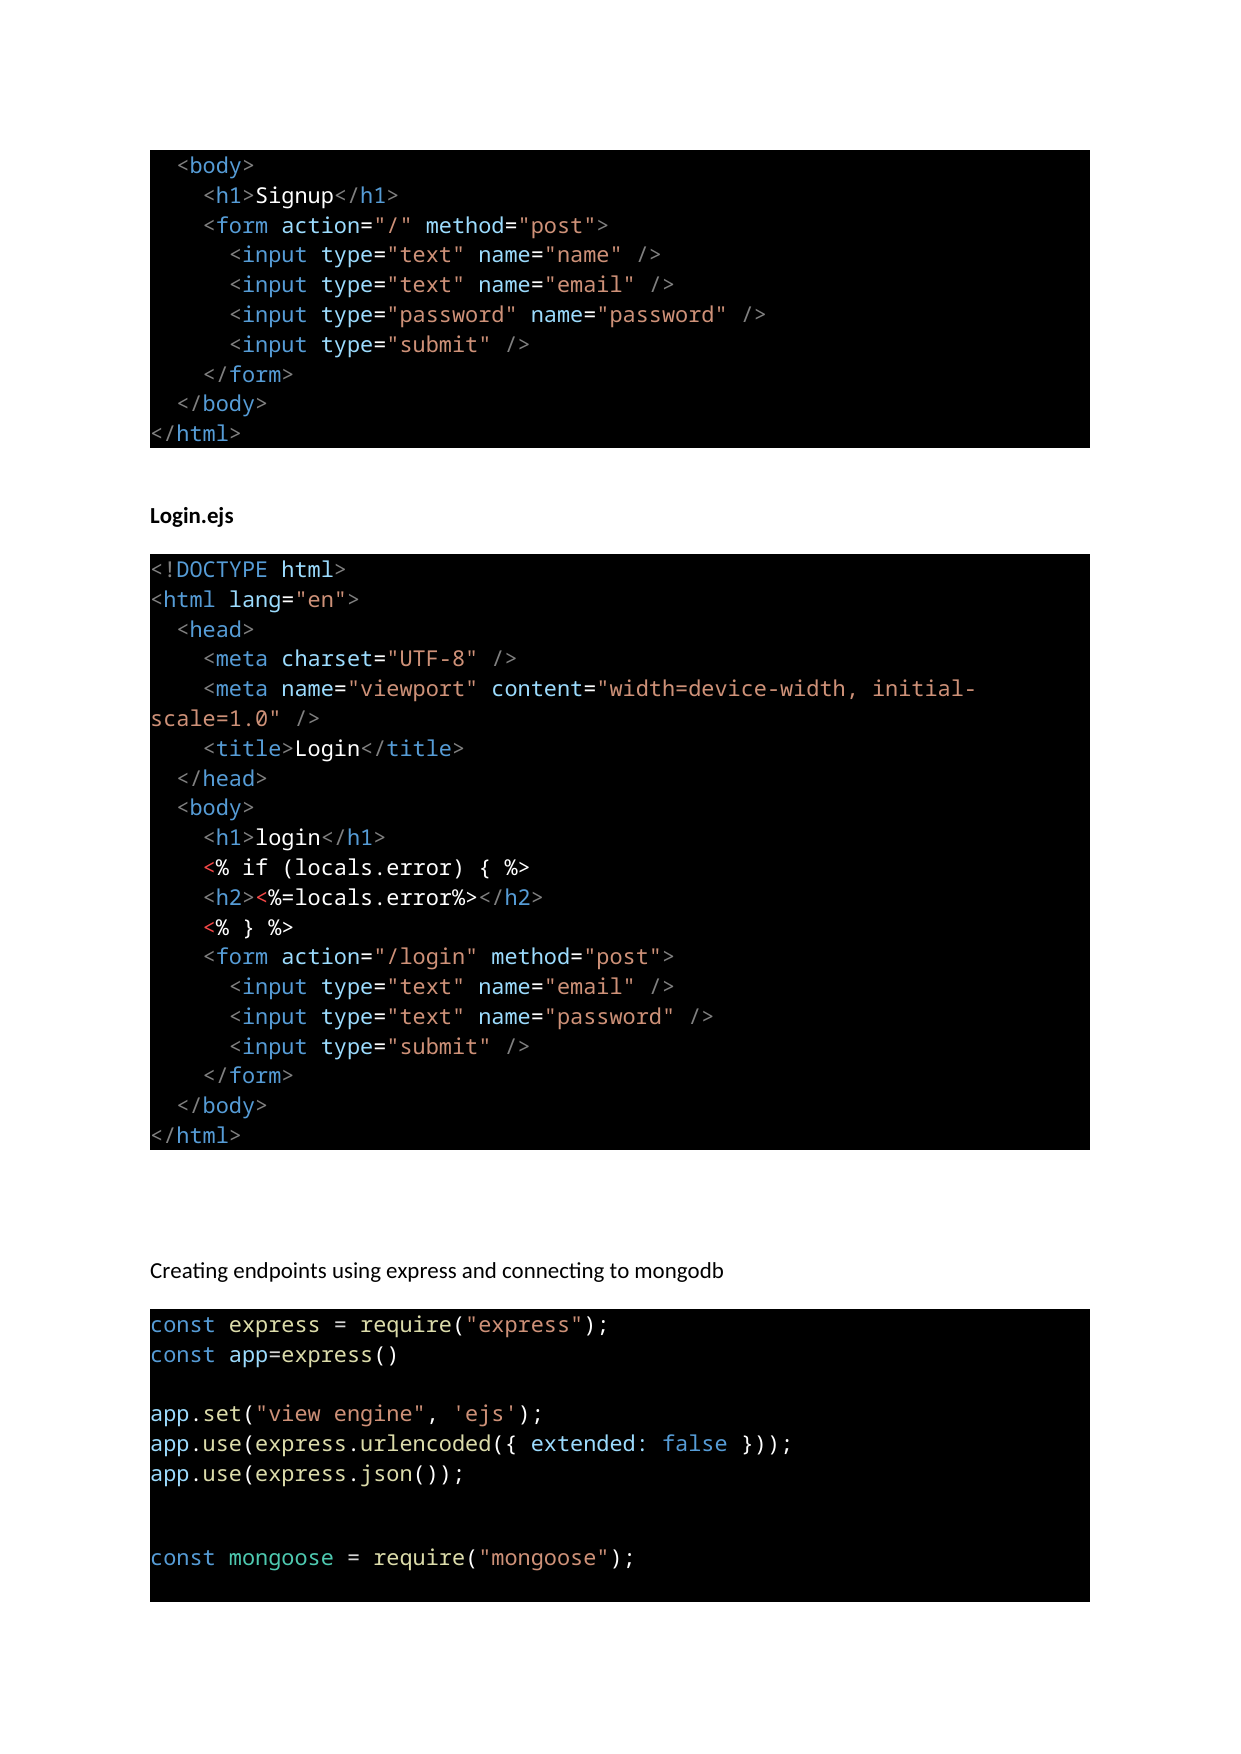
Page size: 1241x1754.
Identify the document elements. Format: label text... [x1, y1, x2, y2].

text </form> [150, 358, 1090, 388]
text const mongoose = require("mongoose"); [150, 1542, 1090, 1572]
text </form> [150, 1060, 1090, 1090]
text <% } %> [150, 911, 1090, 941]
text <input type="text" name="email" /> [150, 269, 1090, 299]
text Creating endpoints using express and connecting to mongodb [150, 1256, 1090, 1284]
text app.use(express.urlencoded({ extended: false })); [150, 1428, 1090, 1458]
text Login.ejs [150, 501, 1090, 529]
text <input type="password" name="password" /> [150, 299, 1090, 329]
text app.use(express.json()); [150, 1458, 1090, 1488]
text <title>Login</title> [150, 733, 1090, 762]
text <% if (locals.error) { %> [150, 852, 1090, 882]
text <h1>login</h1> [150, 822, 1090, 852]
text <input type="submit" /> [150, 329, 1090, 358]
text <form action="/login" method="post"> [150, 941, 1090, 971]
text <input type="text" name="password" /> [150, 1001, 1090, 1031]
text <h1>Signup</h1> [150, 180, 1090, 209]
text const express = require("express"); [150, 1309, 1090, 1339]
text </body> [150, 388, 1090, 418]
text </body> [150, 1090, 1090, 1120]
text <meta name="viewport" content="width=device-width, initial-scale=1.0" /> [150, 673, 1090, 733]
text const app=express() [150, 1339, 1090, 1368]
text <form action="/" method="post"> [150, 209, 1090, 239]
text <input type="text" name="name" /> [150, 239, 1090, 269]
text <input type="text" name="email" /> [150, 971, 1090, 1001]
text <!DOCTYPE html> [150, 554, 1090, 584]
text app.set("view engine", 'ejs'); [150, 1398, 1090, 1428]
text <body> [150, 792, 1090, 822]
text <html lang="en"> [150, 584, 1090, 613]
text <h2><%=locals.error%></h2> [150, 882, 1090, 911]
text </head> [150, 762, 1090, 792]
text <meta charset="UTF-8" /> [150, 643, 1090, 673]
text </html> [150, 418, 1090, 448]
text </html> [150, 1120, 1090, 1150]
text <body> [150, 150, 1090, 180]
text <input type="submit" /> [150, 1031, 1090, 1060]
text <head> [150, 613, 1090, 643]
